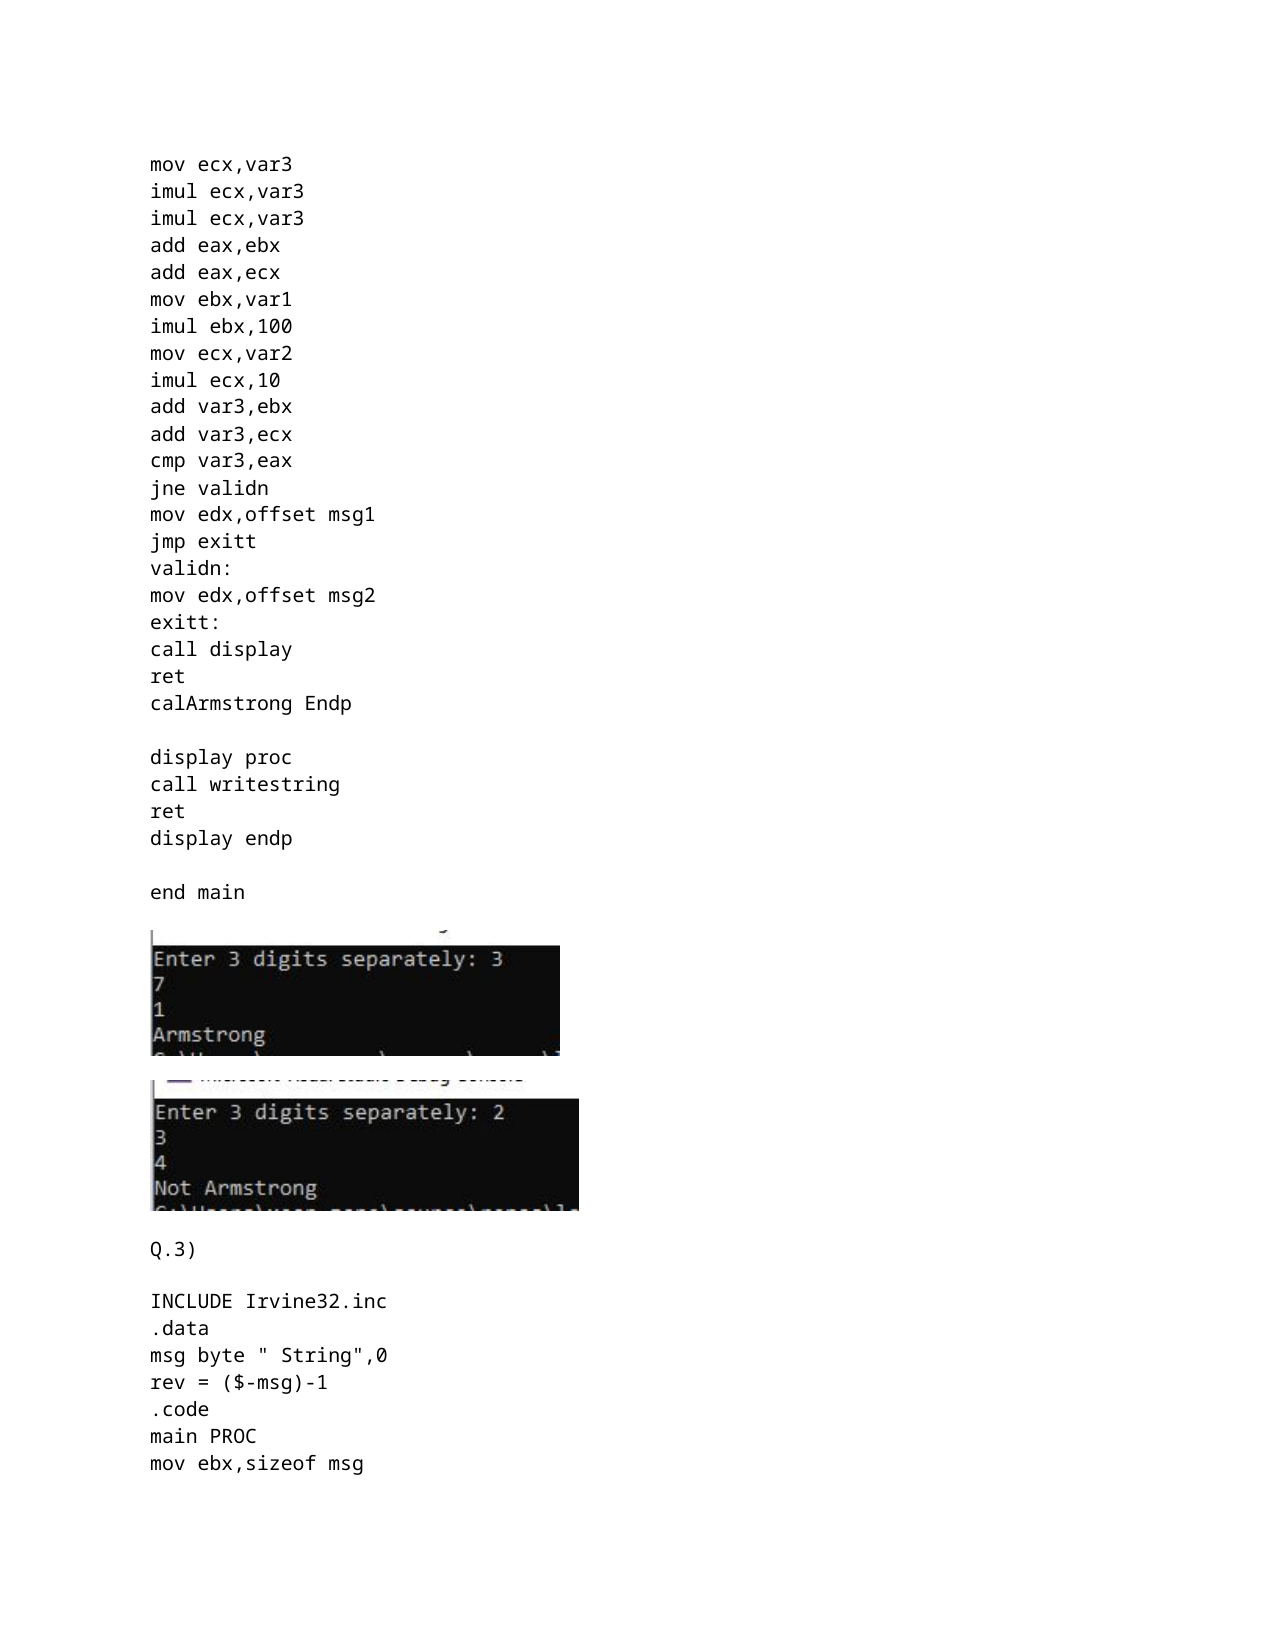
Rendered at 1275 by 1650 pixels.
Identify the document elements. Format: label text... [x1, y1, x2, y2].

text mov edx,offset msg2 [150, 582, 1125, 609]
text call writestring [150, 771, 1125, 797]
text .code [150, 1395, 1125, 1422]
text mov ecx,var2 [150, 339, 1125, 366]
text exitt: [150, 609, 1125, 636]
picture [150, 930, 560, 1056]
text mov ecx,var3 [150, 150, 1125, 177]
text Q.3) [150, 1236, 1125, 1263]
text add var3,ecx [150, 420, 1125, 447]
text ret [150, 663, 1125, 689]
text calArmstrong Endp [150, 689, 1125, 717]
text imul ecx,var3 [150, 177, 1125, 204]
text .data [150, 1314, 1125, 1341]
text jne validn [150, 474, 1125, 501]
text end main [150, 878, 1125, 905]
text mov edx,offset msg1 [150, 501, 1125, 528]
text main PROC [150, 1422, 1125, 1449]
text ret [150, 797, 1125, 824]
text rev = ($-msg)-1 [150, 1368, 1125, 1395]
text imul ecx,10 [150, 366, 1125, 393]
text msg byte " String",0 [150, 1341, 1125, 1368]
text add eax,ebx [150, 231, 1125, 258]
text add var3,ebx [150, 393, 1125, 420]
text cmp var3,eax [150, 447, 1125, 474]
picture [150, 1080, 579, 1211]
text call display [150, 636, 1125, 663]
text display proc [150, 743, 1125, 771]
text validn: [150, 555, 1125, 582]
text display endp [150, 824, 1125, 851]
text mov ebx,sizeof msg [150, 1449, 1125, 1476]
text INCLUDE Irvine32.inc [150, 1287, 1125, 1314]
text add eax,ecx [150, 258, 1125, 285]
text mov ebx,var1 [150, 285, 1125, 312]
text jmp exitt [150, 528, 1125, 555]
text imul ecx,var3 [150, 204, 1125, 231]
text imul ebx,100 [150, 312, 1125, 339]
